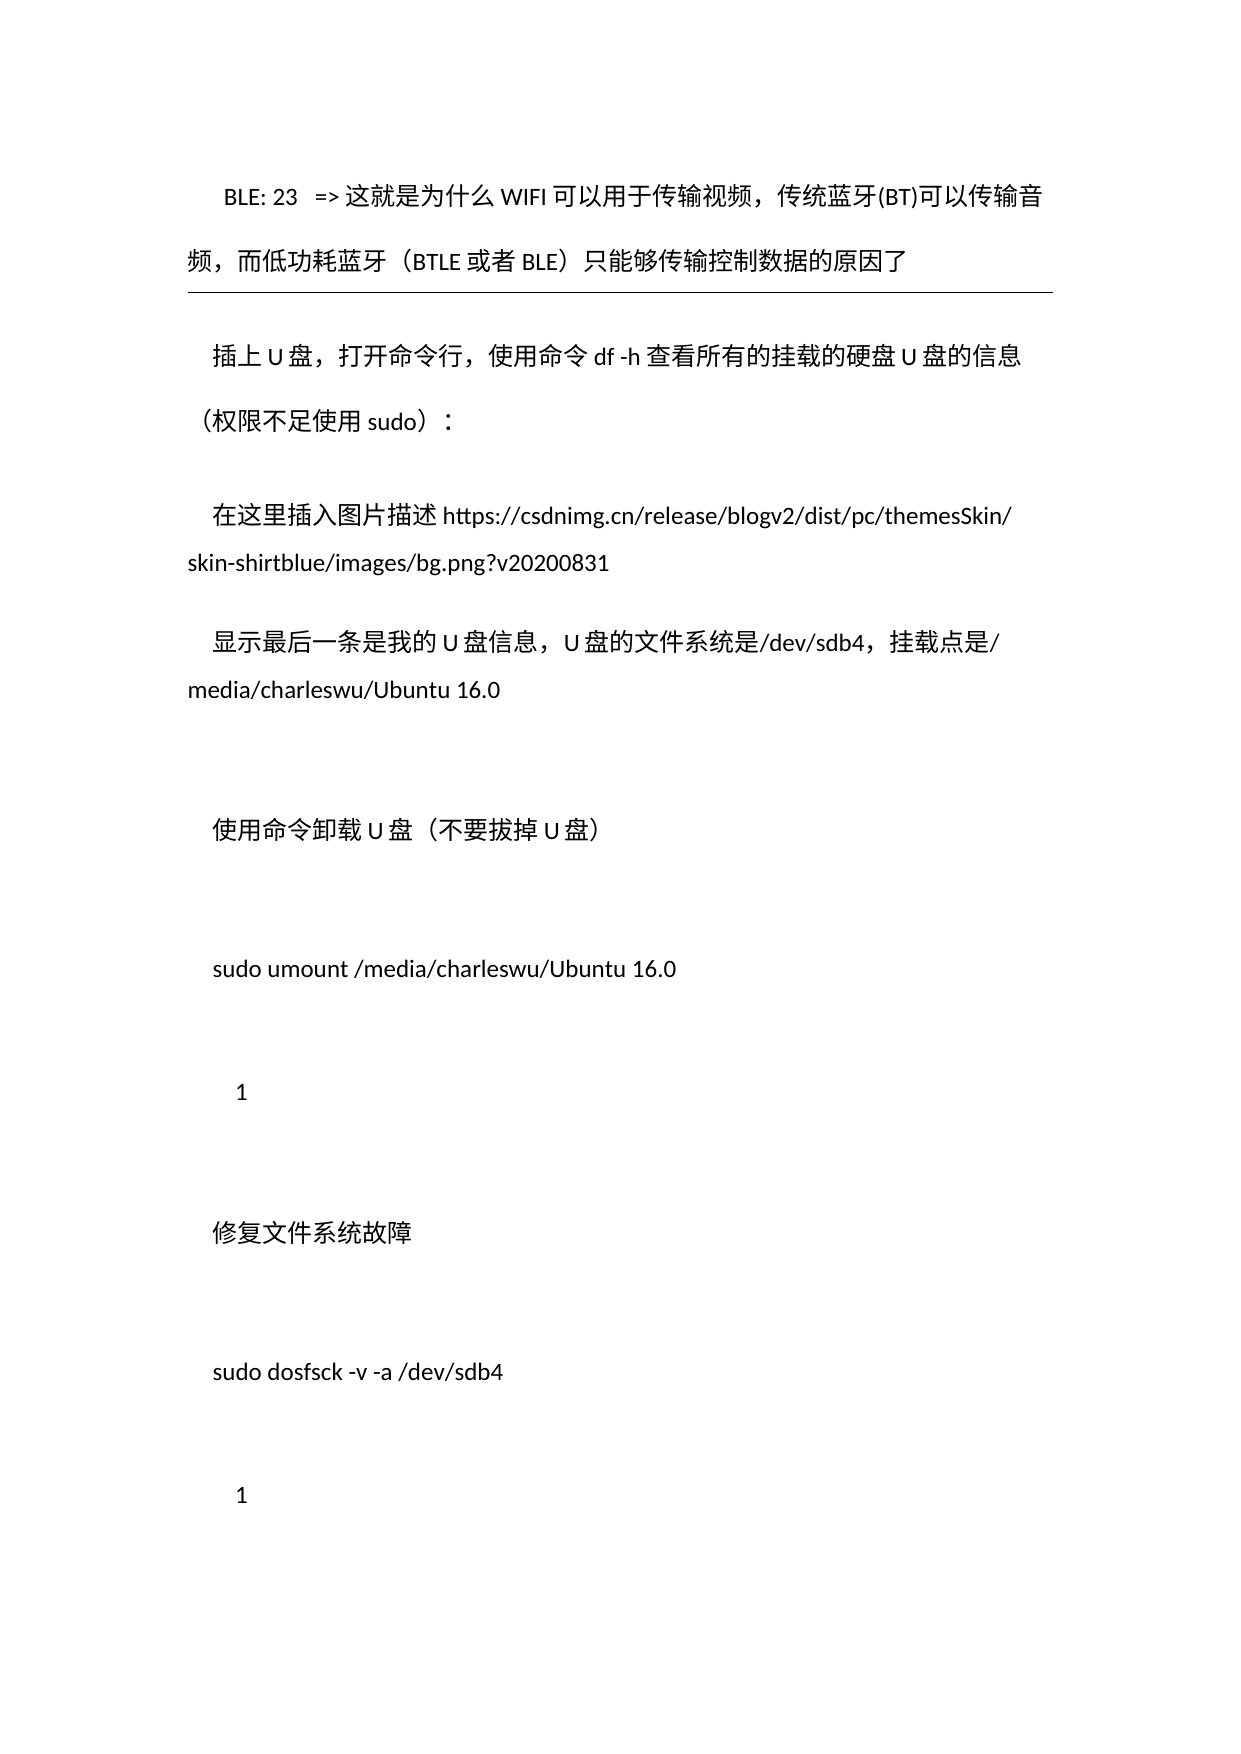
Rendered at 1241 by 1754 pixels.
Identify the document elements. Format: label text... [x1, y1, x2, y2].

text 显示最后一条是我的U盘信息，U盘的文件系统是/dev/sdb4，挂载点是/media/charleswu/Ubuntu 16.0 [187, 608, 1053, 706]
text 1 [187, 1478, 1053, 1511]
text 修复文件系统故障 [187, 1199, 1053, 1264]
text BLE: 23 => 这就是为什么WIFI 可以用于传输视频，传统蓝牙(BT)可以传输音频，而低功耗蓝牙（BTLE 或者BLE）只能够传输控制数据的原因了 [187, 162, 1053, 293]
text sudo umount /media/charleswu/Ubuntu 16.0 [187, 952, 1053, 985]
text sudo dosfsck -v -a /dev/sdb4 [187, 1355, 1053, 1387]
text 插上U盘，打开命令行，使用命令df -h查看所有的挂载的硬盘U盘的信息（权限不足使用sudo）： [187, 322, 1053, 452]
text 在这里插入图片描述https://csdnimg.cn/release/blogv2/dist/pc/themesSkin/skin-shirtblue/images/bg.png?v20200831 [187, 481, 1053, 579]
text 1 [187, 1076, 1053, 1108]
text 使用命令卸载U盘（不要拔掉U盘） [187, 796, 1053, 861]
